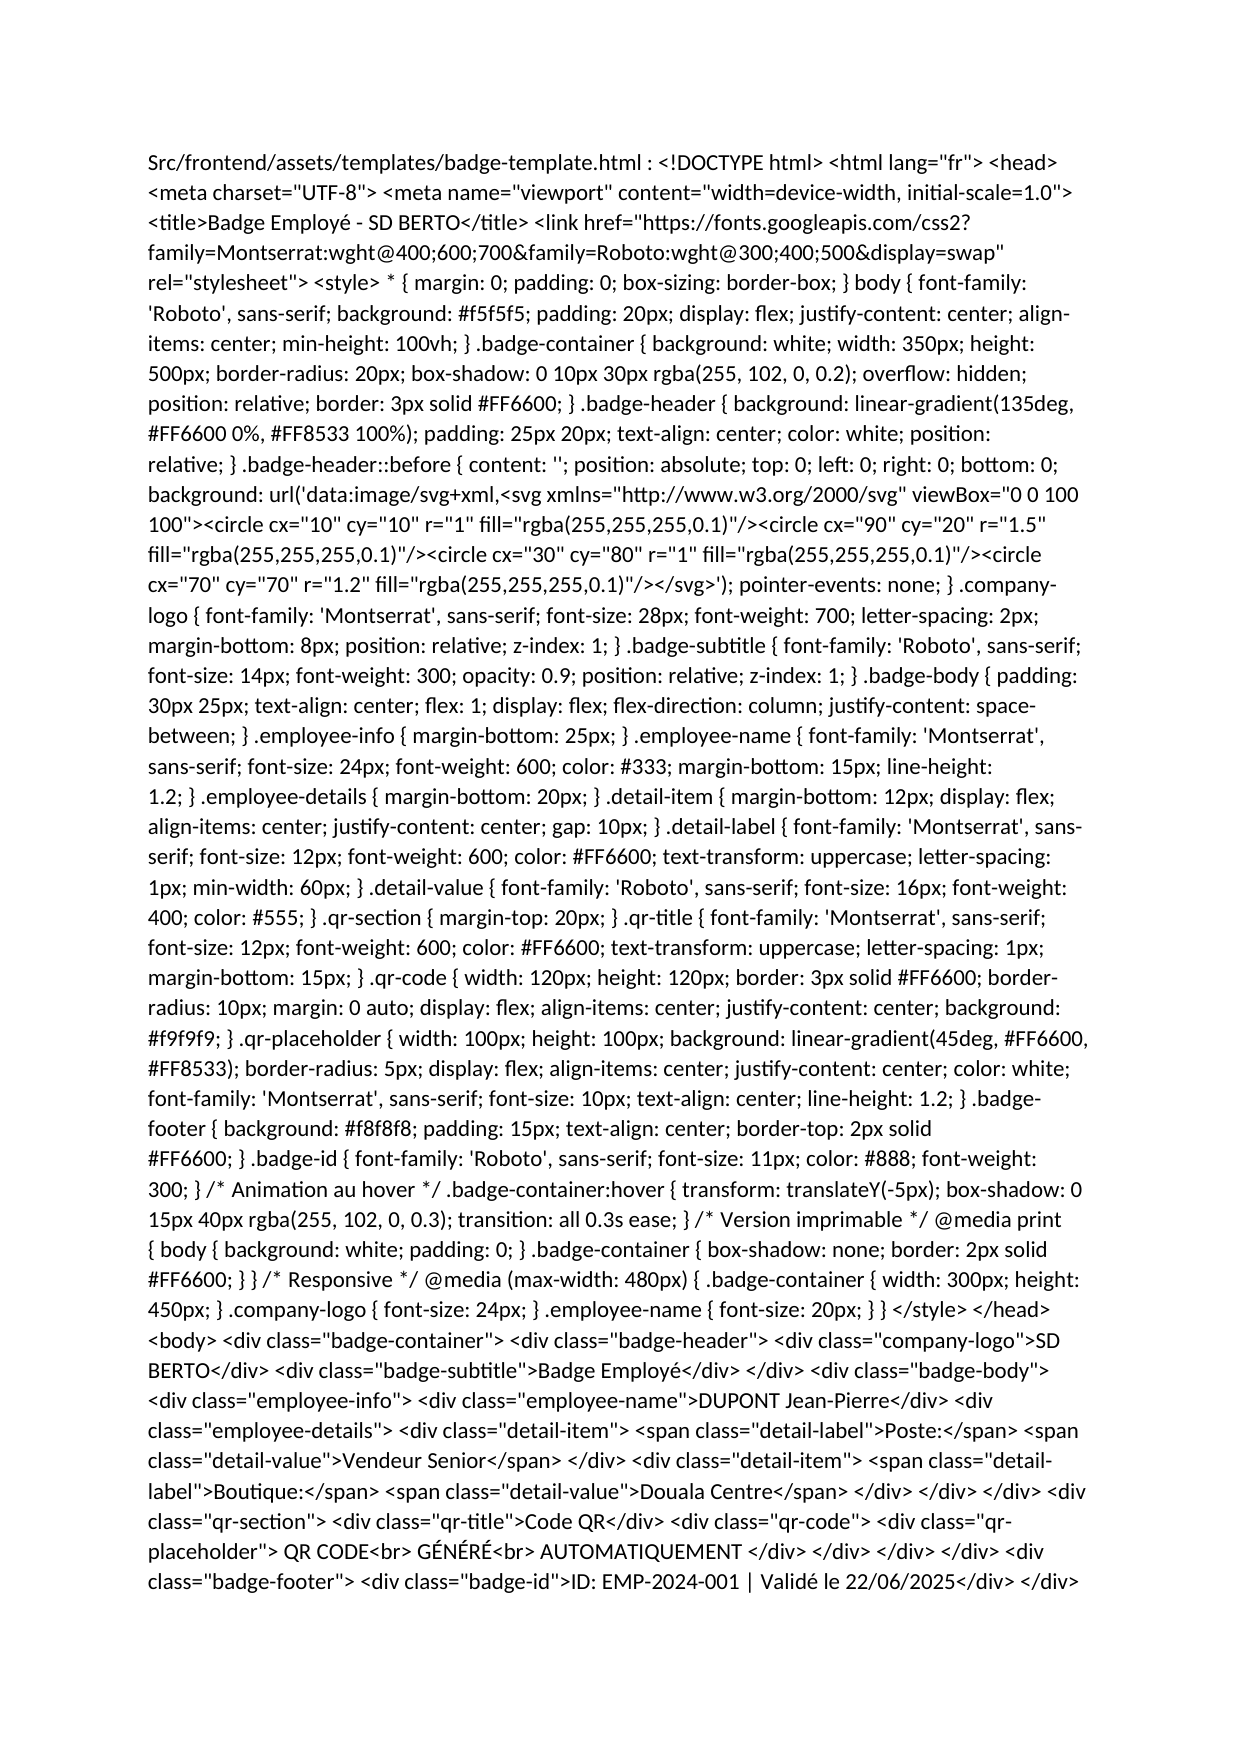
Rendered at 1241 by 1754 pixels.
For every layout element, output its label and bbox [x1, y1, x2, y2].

text [148, 148, 1093, 1595]
